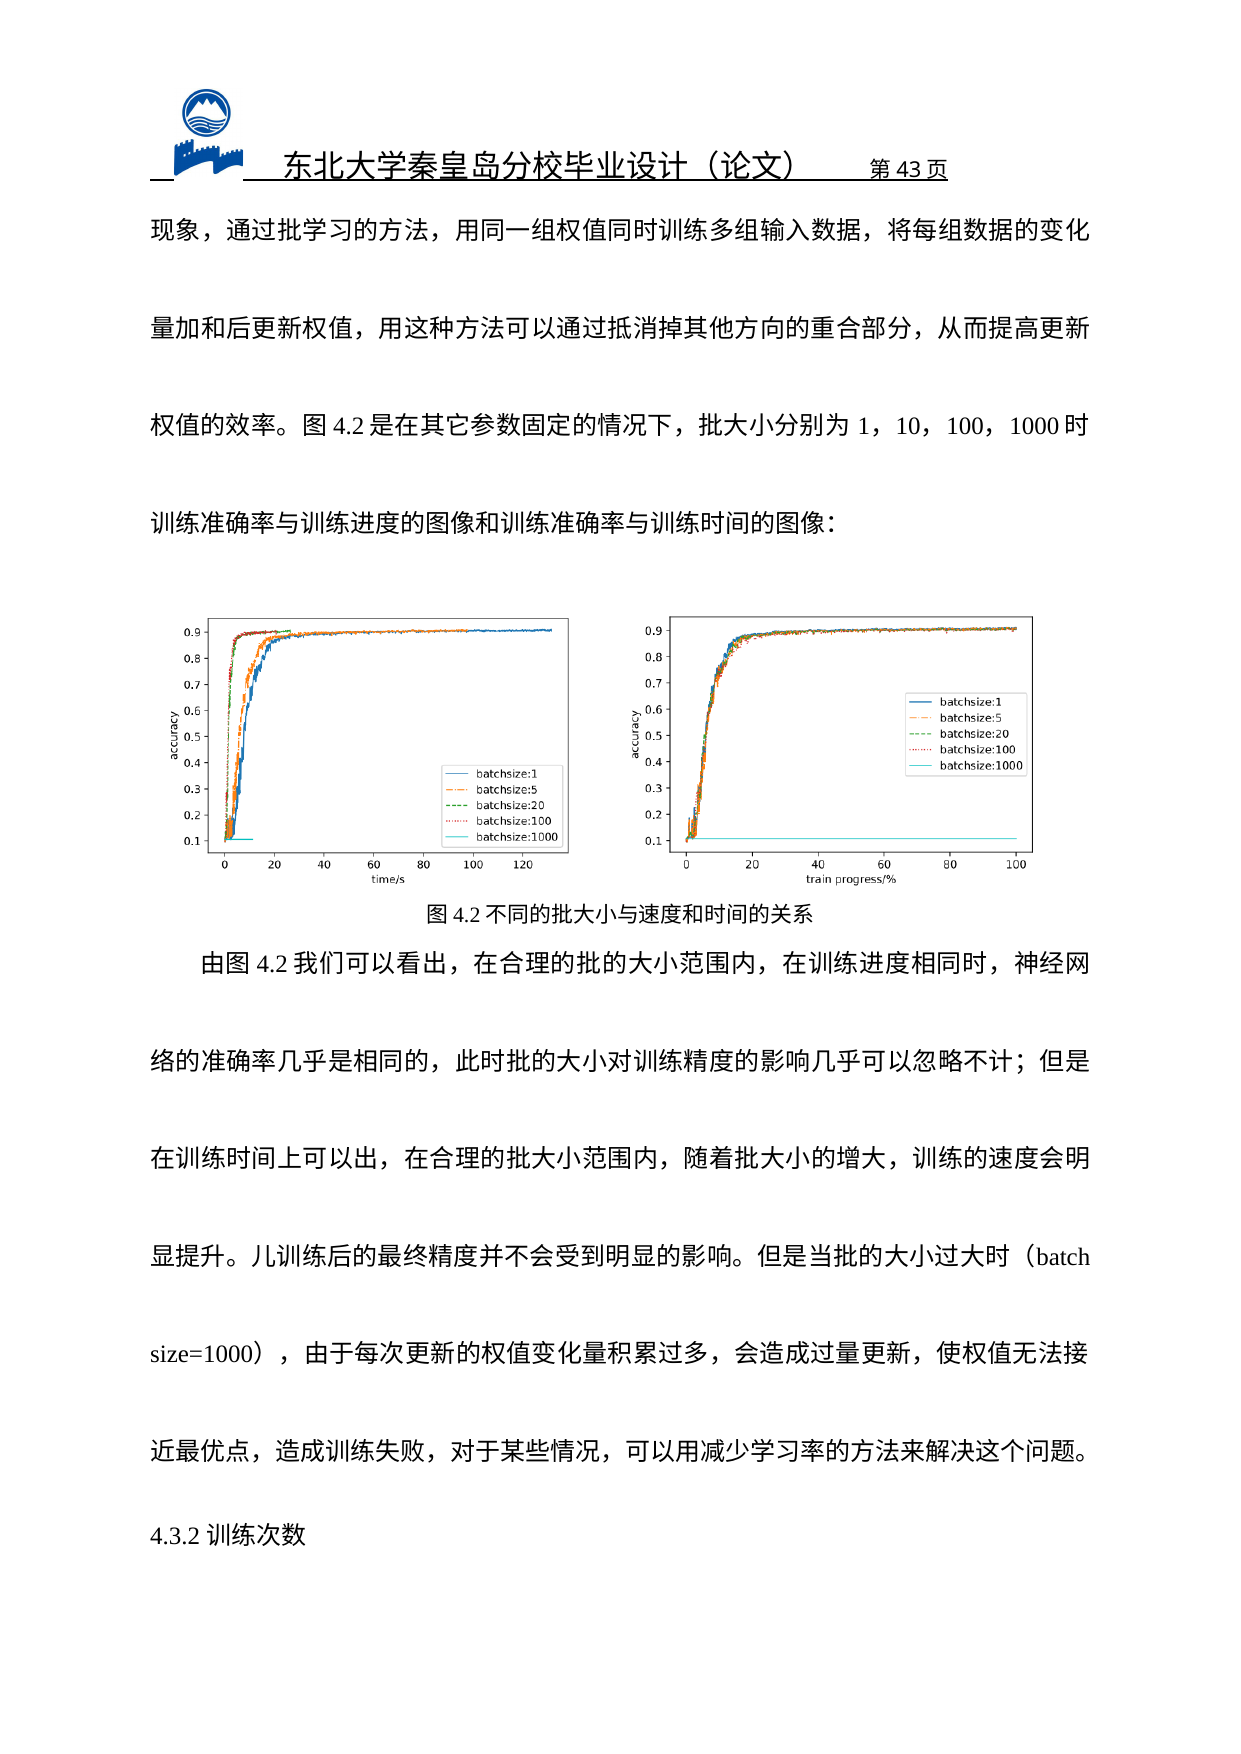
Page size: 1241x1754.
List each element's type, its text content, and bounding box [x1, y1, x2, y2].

text 图4.2 不同的批大小与速度和时间的关系 [150, 897, 1090, 929]
text 4.3.2 训练次数 [150, 1501, 1090, 1566]
picture [173, 88, 244, 177]
text 由图4.2我们可以看出，在合理的批的大小范围内，在训练进度相同时，神经网络的准确率几乎是相同的，此时批的大小对训练精度的影响几乎可以忽略不计；但是在训练时间上可以出，在合理的批大小范围内，随着批大小的增大，训练的速度会明显提升。儿训练后的最终精度并不会受到明显的影响。但是当批的大小过大时（batch size=1000），由于每次更新的权值变化量积累过多，会造成过量更新，使权值无法接近最优点，造成训练失败，对于某些情况，可以用减少学习率的方法来解决这个问题。 [150, 929, 1090, 1482]
